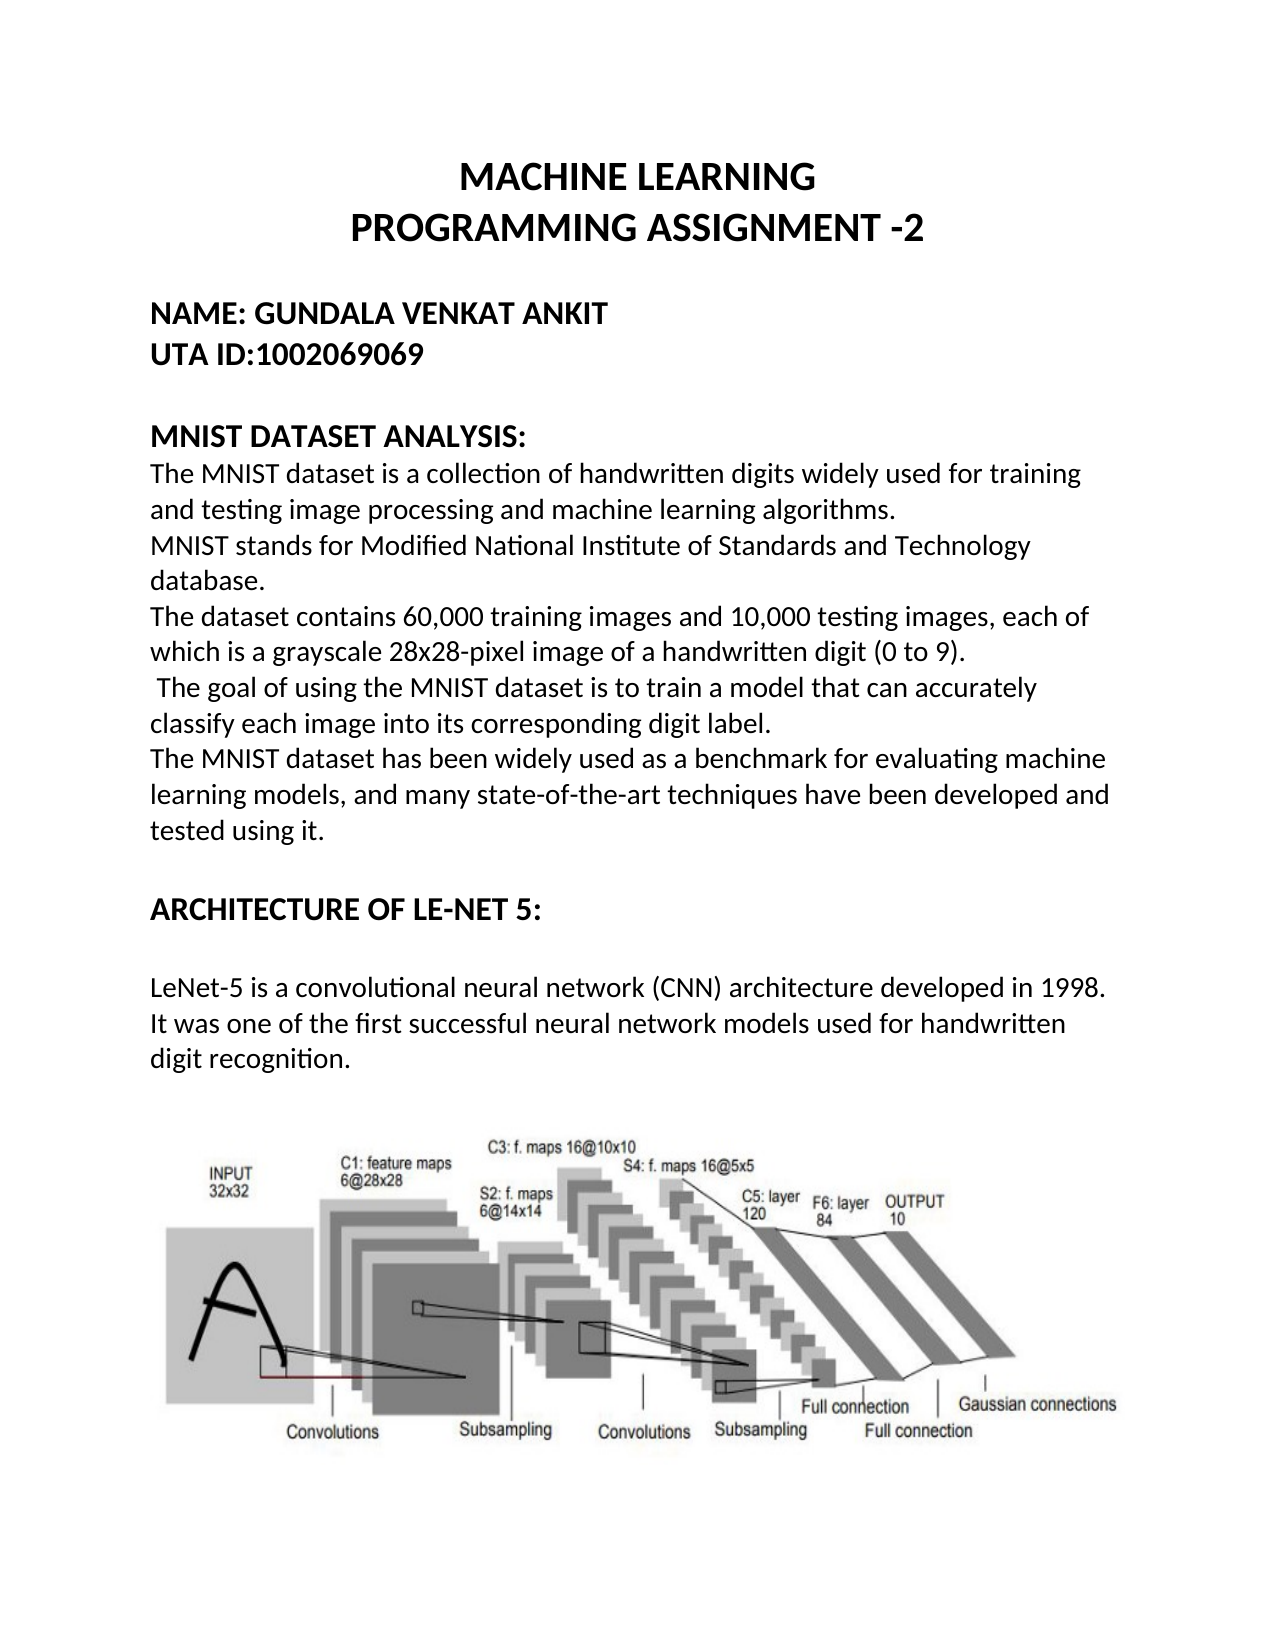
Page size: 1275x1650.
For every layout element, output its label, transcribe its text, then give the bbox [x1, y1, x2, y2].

text MACHINE LEARNING [150, 150, 1125, 201]
text The MNIST dataset has been widely used as a benchmark for evaluating machine learning models, and many state-of-the-art techniques have been developed and tested using it. [150, 740, 1125, 847]
text The dataset contains 60,000 training images and 10,000 testing images, each of which is a grayscale 28x28-pixel image of a handwritten digit (0 to 9). [150, 598, 1125, 669]
text LeNet-5 is a convolutional neural network (CNN) architecture developed in 1998. It was one of the first successful neural network models used for handwritten digit recognition. [150, 969, 1125, 1076]
text UTA ID:1002069069 [150, 333, 1125, 374]
text PROGRAMMING ASSIGNMENT -2 [150, 201, 1125, 252]
text NAME: GUNDALA VENKAT ANKIT [150, 292, 1125, 333]
text The goal of using the MNIST dataset is to train a model that can accurately classify each image into its corresponding digit label. [150, 669, 1125, 740]
text ARCHITECTURE OF LE-NET 5: [150, 888, 1125, 929]
text The MNIST dataset is a collection of handwritten digits widely used for training and testing image processing and machine learning algorithms. [150, 455, 1125, 527]
text MNIST DATASET ANALYSIS: [150, 414, 1125, 455]
text MNIST stands for Modified National Institute of Standards and Technology database. [150, 527, 1125, 598]
picture [150, 1117, 1125, 1465]
